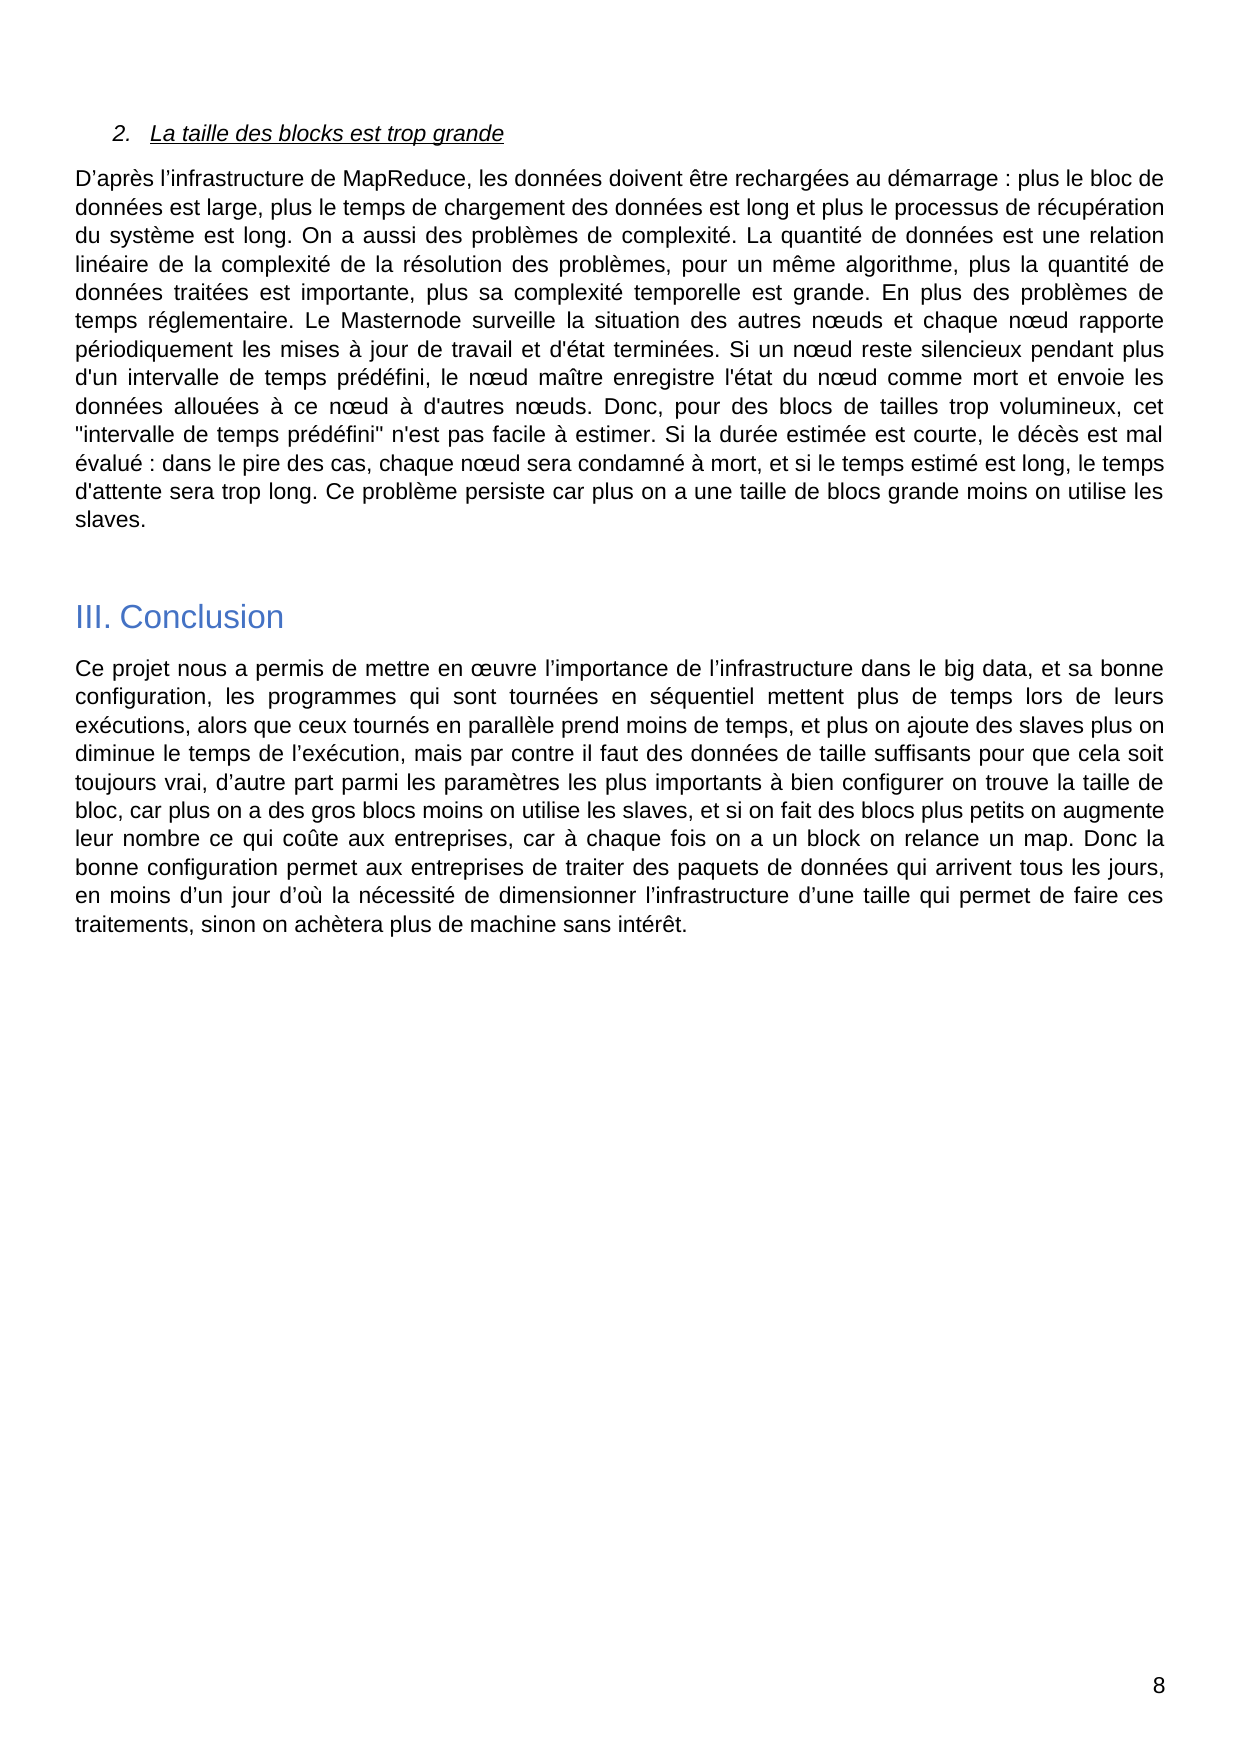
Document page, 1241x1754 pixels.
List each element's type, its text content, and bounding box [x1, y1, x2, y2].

text D’après l’infrastructure de MapReduce, les données doivent être rechargées au démarrage : plus le bloc de données est large, plus le temps de chargement des données est long et plus le processus de récupération du système est long. On a aussi des problèmes de complexité. La quantité de données est une relation linéaire de la complexité de la résolution des problèmes, pour un même algorithme, plus la quantité de données traitées est importante, plus sa complexité temporelle est grande. En plus des problèmes de temps réglementaire. Le Masternode surveille la situation des autres nœuds et chaque nœud rapporte périodiquement les mises à jour de travail et d'état terminées. Si un nœud reste silencieux pendant plus d'un intervalle de temps prédéfini, le nœud maître enregistre l'état du nœud comme mort et envoie les données allouées à ce nœud à d'autres nœuds. Donc, pour des blocs de tailles trop volumineux, cet "intervalle de temps prédéfini" n'est pas facile à estimer. Si la durée estimée est courte, le décès est mal évalué : dans le pire des cas, chaque nœud sera condamné à mort, et si le temps estimé est long, le temps d'attente sera trop long. Ce problème persiste car plus on a une taille de blocs grande moins on utilise les slaves. [75, 165, 1165, 533]
text Ce projet nous a permis de mettre en œuvre l’importance de l’infrastructure dans le big data, et sa bonne configuration, les programmes qui sont tournées en séquentiel mettent plus de temps lors de leurs exécutions, alors que ceux tournés en parallèle prend moins de temps, et plus on ajoute des slaves plus on diminue le temps de l’exécution, mais par contre il faut des données de taille suffisants pour que cela soit toujours vrai, d’autre part parmi les paramètres les plus importants à bien configurer on trouve la taille de bloc, car plus on a des gros blocs moins on utilise les slaves, et si on fait des blocs plus petits on augmente leur nombre ce qui coûte aux entreprises, car à chaque fois on a un block on relance un map. Donc la bonne configuration permet aux entreprises de traiter des paquets de données qui arrivent tous les jours, en moins d’un jour d’où la nécessité de dimensionner l’infrastructure d’une taille qui permet de faire ces traitements, sinon on achètera plus de machine sans intérêt. [75, 655, 1165, 937]
list La taille des blocks est trop grande [112, 120, 1165, 146]
subtitle Conclusion [75, 597, 1165, 635]
